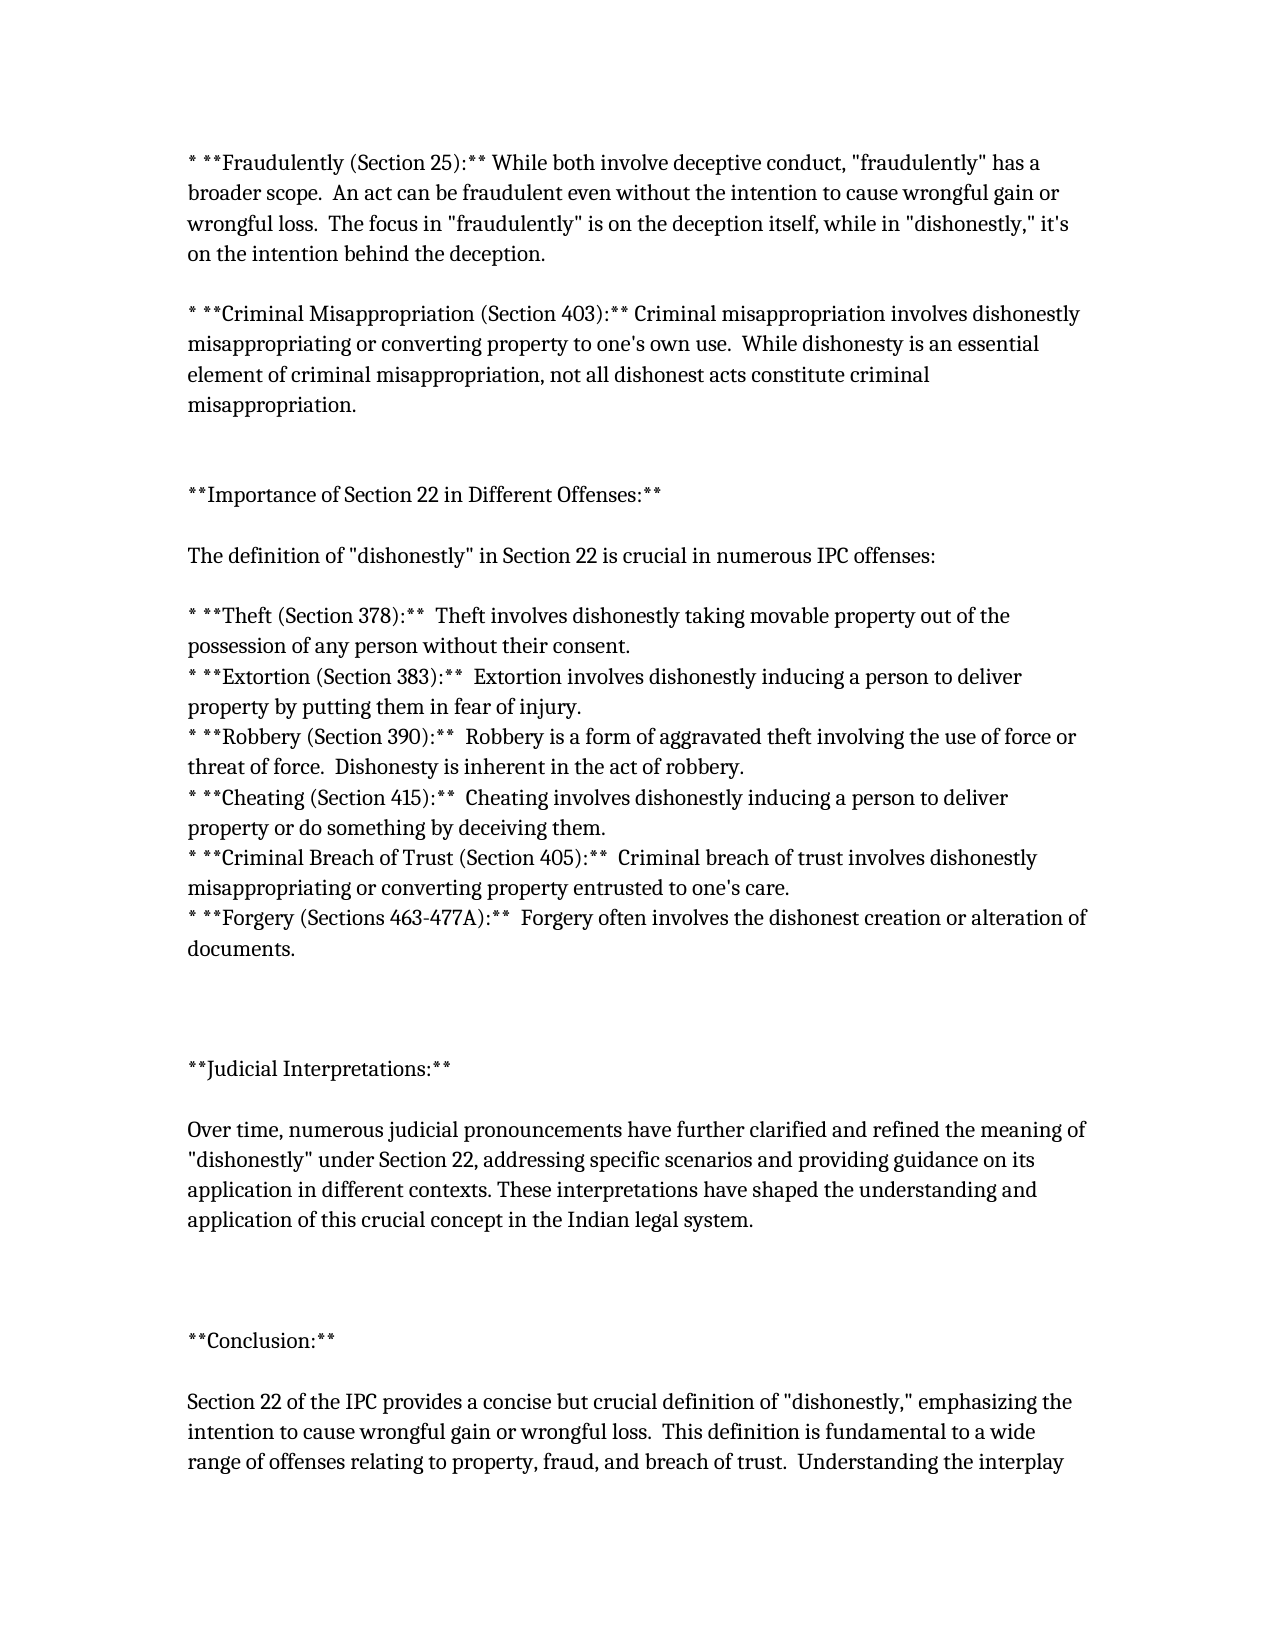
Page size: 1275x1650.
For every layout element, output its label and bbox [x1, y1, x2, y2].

text [187, 150, 1087, 1475]
